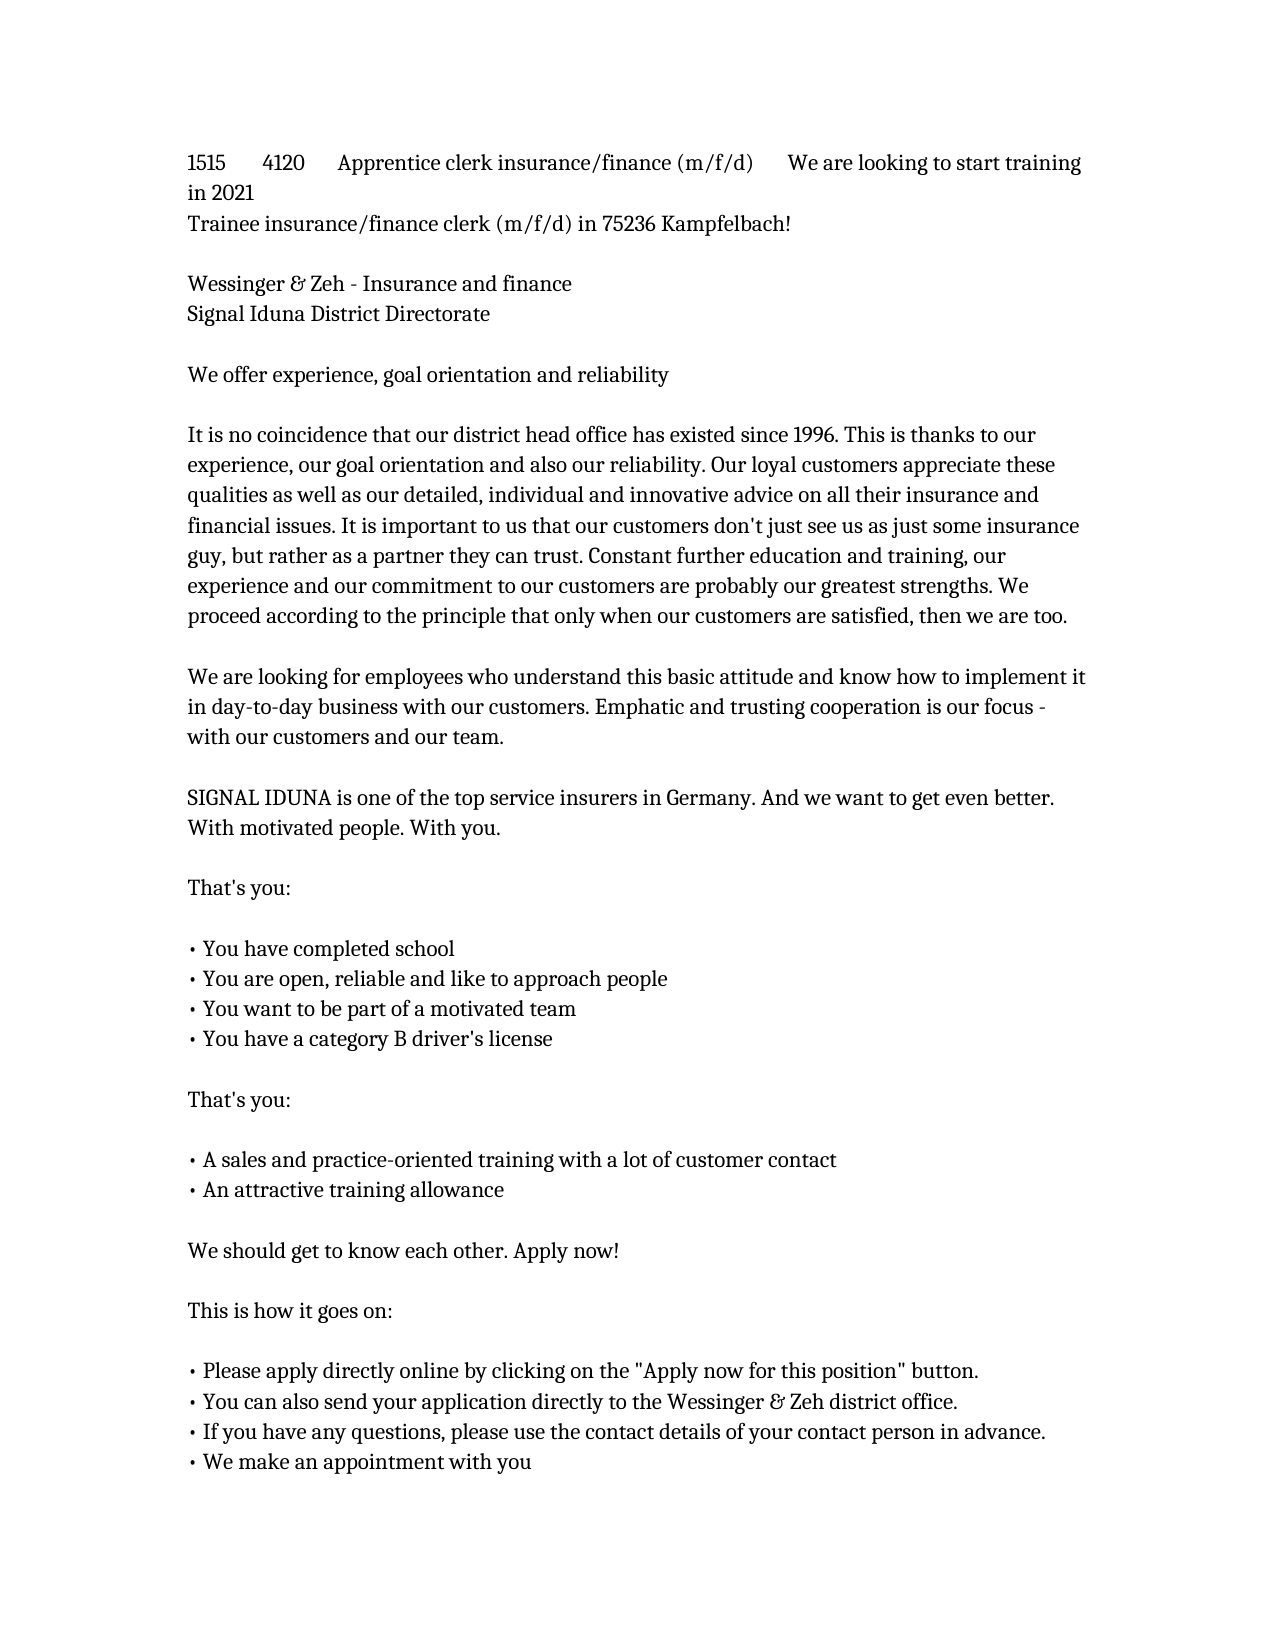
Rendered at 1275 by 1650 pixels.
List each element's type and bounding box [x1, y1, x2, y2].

text [187, 150, 1087, 1475]
